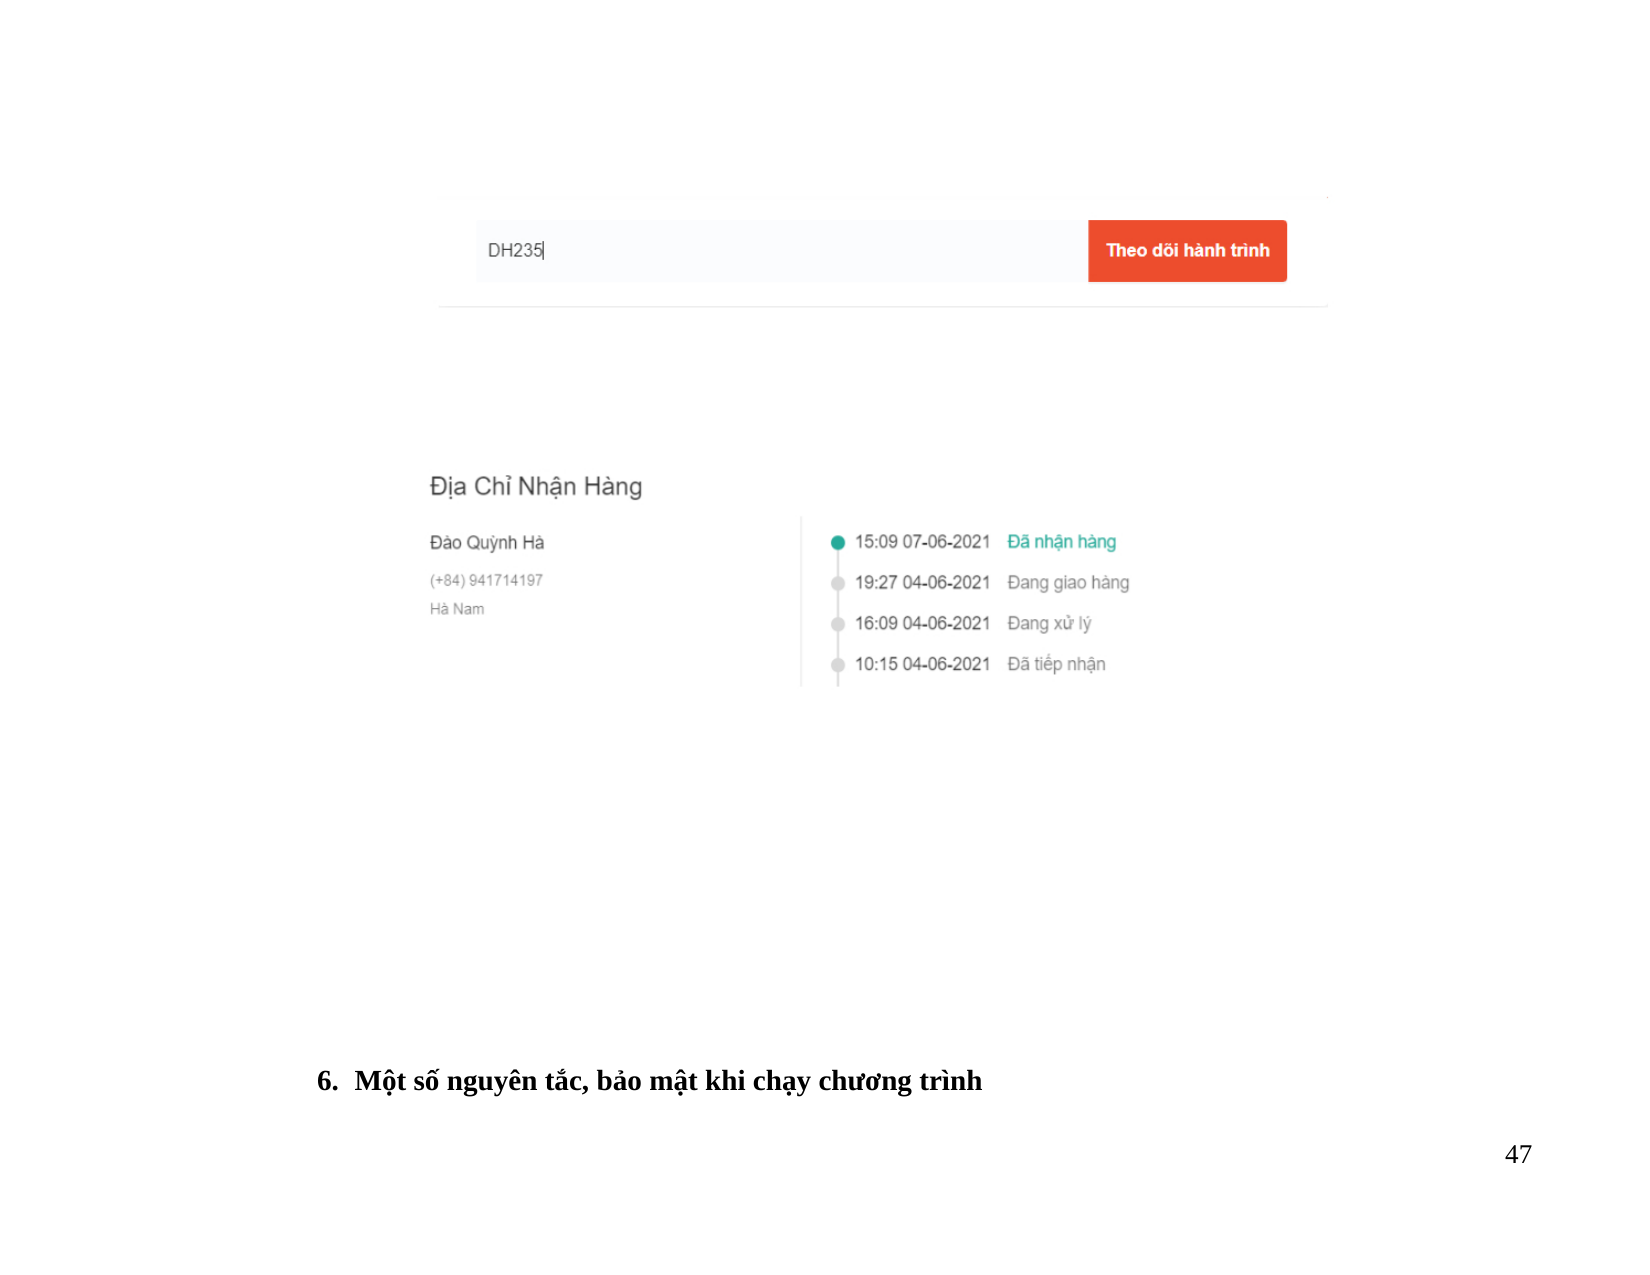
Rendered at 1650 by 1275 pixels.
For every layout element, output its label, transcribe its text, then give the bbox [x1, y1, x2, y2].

list Một số nguyên tắc, bảo mật khi chạy chương trình [317, 1063, 1532, 1097]
picture [177, 177, 1591, 973]
